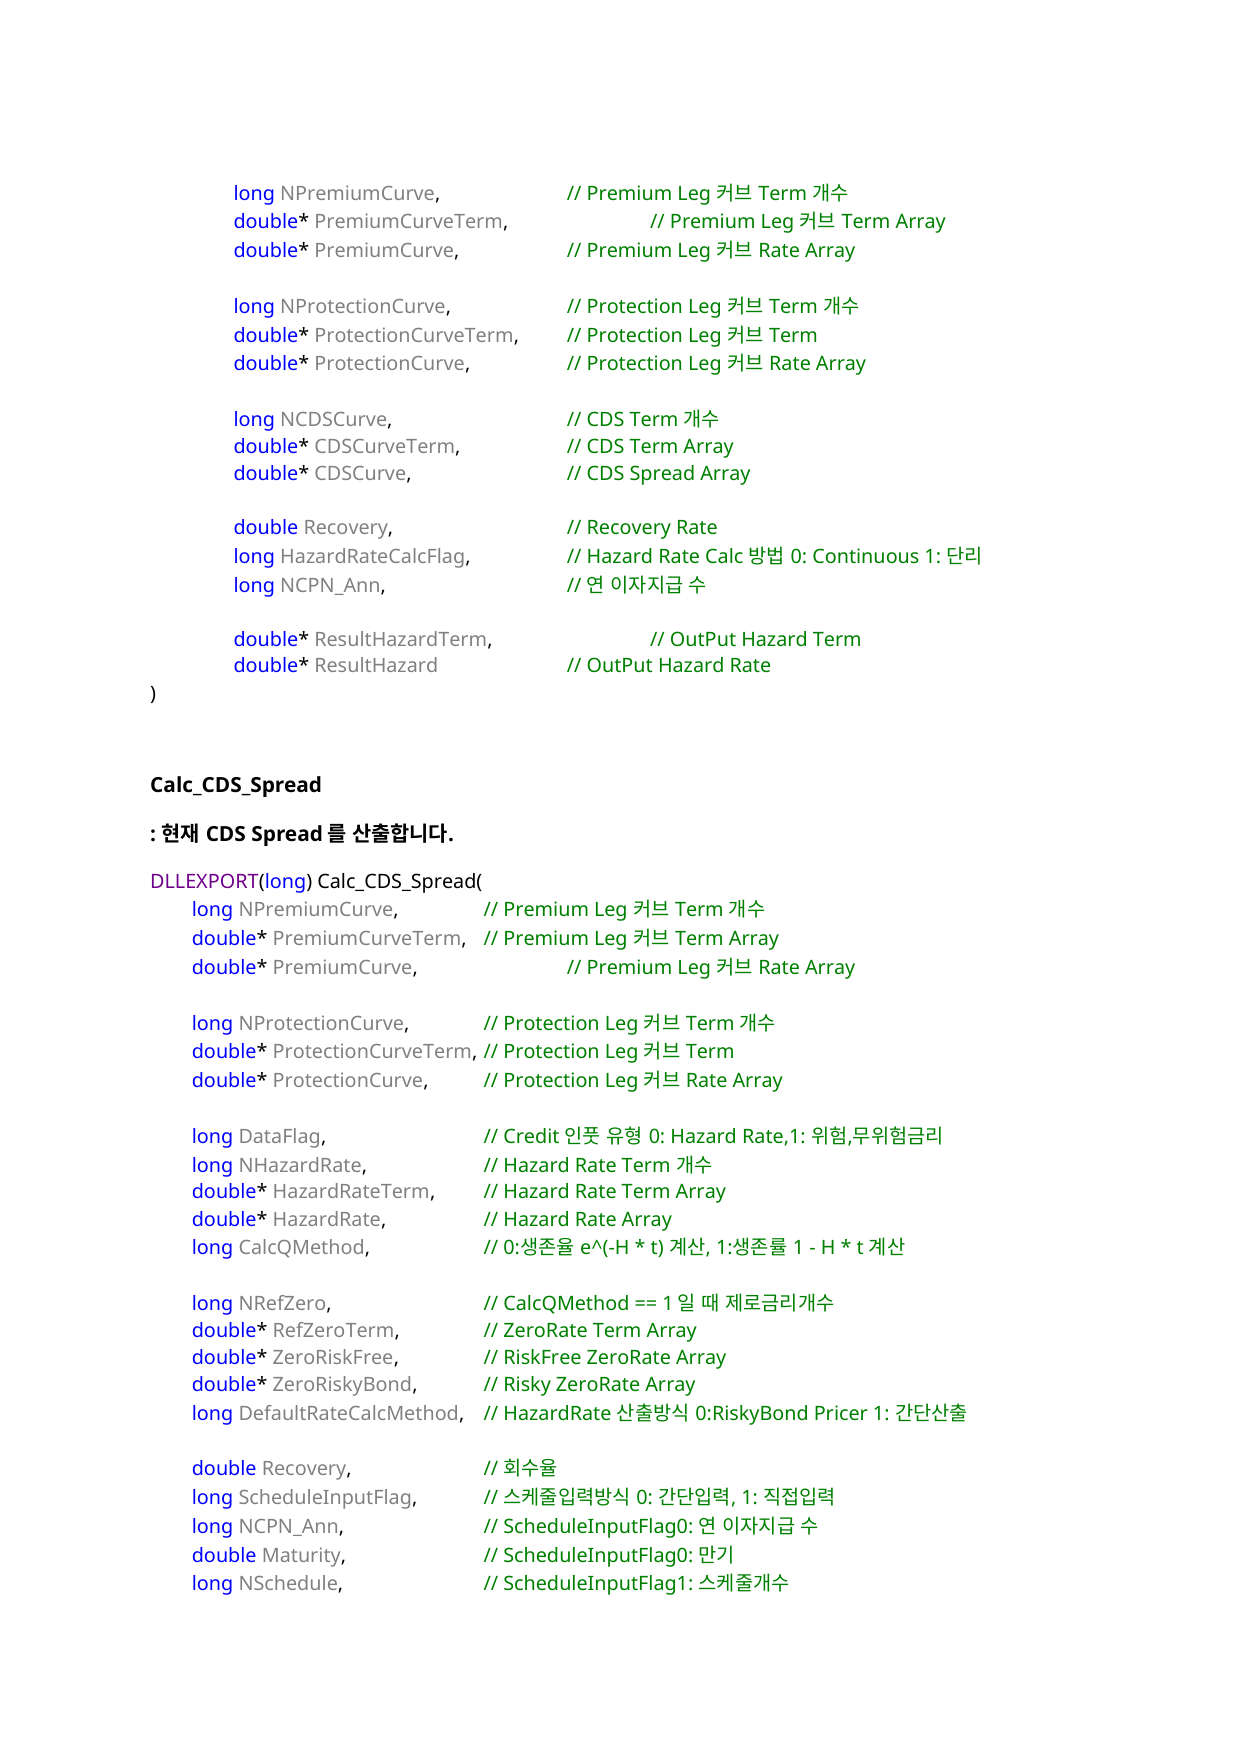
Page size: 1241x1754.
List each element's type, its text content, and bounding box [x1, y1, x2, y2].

text long ScheduleInputFlag, // 스케줄입력방식 0: 간단입력, 1: 직접입력 [192, 1482, 1090, 1510]
text long HazardRateCalcFlag, // Hazard Rate Calc 방법 0: Continuous 1: 단리 [150, 540, 1090, 569]
text double* PremiumCurve, // Premium Leg 커브 Rate Array [192, 951, 1090, 980]
text long NSchedule, // ScheduleInputFlag1: 스케줄개수 [192, 1568, 1090, 1597]
text double Recovery, // Recovery Rate [150, 513, 1090, 540]
text long NCPN_Ann, // 연 이자지급 수 [150, 569, 1090, 598]
text long NProtectionCurve, // Protection Leg 커브 Term 개수 [192, 1007, 1090, 1036]
text double* ProtectionCurve, // Protection Leg 커브 Rate Array [192, 1064, 1090, 1093]
text double* ProtectionCurve, // Protection Leg 커브 Rate Array [150, 348, 1090, 377]
text ) [150, 679, 1090, 706]
text double* ProtectionCurveTerm, // Protection Leg 커브 Term [150, 319, 1090, 348]
text long NHazardRate, // Hazard Rate Term 개수 [192, 1149, 1090, 1178]
text double Maturity, // ScheduleInputFlag0: 만기 [192, 1539, 1090, 1568]
text long NPremiumCurve, // Premium Leg 커브 Term 개수 [150, 177, 1090, 206]
text : 현재 CDS Spread를 산출합니다. [150, 817, 1090, 848]
text long NCPN_Ann, // ScheduleInputFlag0: 연 이자지급 수 [192, 1510, 1090, 1539]
text double Recovery, // 회수율 [192, 1453, 1090, 1482]
text long CalcQMethod, // 0:생존율 e^(-H * t) 계산, 1:생존률 1 - H * t 계산 [192, 1232, 1090, 1261]
text long DefaultRateCalcMethod, // HazardRate 산출방식 0:RiskyBond Pricer 1: 간단산출 [192, 1397, 1090, 1426]
text double* ResultHazardTerm, // OutPut Hazard Term [150, 625, 1090, 652]
text double* RefZeroTerm, // ZeroRate Term Array [192, 1316, 1090, 1343]
text double* ZeroRiskFree, // RiskFree ZeroRate Array [192, 1343, 1090, 1370]
text long DataFlag, // Credit 인풋 유형 0: Hazard Rate,1: 위험,무위험금리 [192, 1120, 1090, 1149]
text long NPremiumCurve, // Premium Leg 커브 Term 개수 [192, 894, 1090, 923]
text double* ProtectionCurveTerm, // Protection Leg 커브 Term [192, 1036, 1090, 1064]
text long NRefZero, // CalcQMethod == 1일 때 제로금리개수 [192, 1287, 1090, 1316]
text double* PremiumCurveTerm, // Premium Leg 커브 Term Array [150, 206, 1090, 235]
text double* CDSCurve, // CDS Spread Array [150, 459, 1090, 486]
text double* PremiumCurveTerm, // Premium Leg 커브 Term Array [192, 923, 1090, 951]
text double* HazardRateTerm, // Hazard Rate Term Array [192, 1178, 1090, 1205]
text long NCDSCurve, // CDS Term 개수 [150, 404, 1090, 432]
text double* ZeroRiskyBond, // Risky ZeroRate Array [192, 1370, 1090, 1397]
text double* PremiumCurve, // Premium Leg 커브 Rate Array [150, 235, 1090, 263]
text long NProtectionCurve, // Protection Leg 커브 Term 개수 [150, 290, 1090, 319]
text DLLEXPORT(long) Calc_CDS_Spread( [150, 867, 1090, 894]
text double* CDSCurveTerm, // CDS Term Array [150, 432, 1090, 459]
text double* HazardRate, // Hazard Rate Array [192, 1205, 1090, 1232]
text double* ResultHazard // OutPut Hazard Rate [150, 652, 1090, 679]
text Calc_CDS_Spread [150, 770, 1090, 799]
